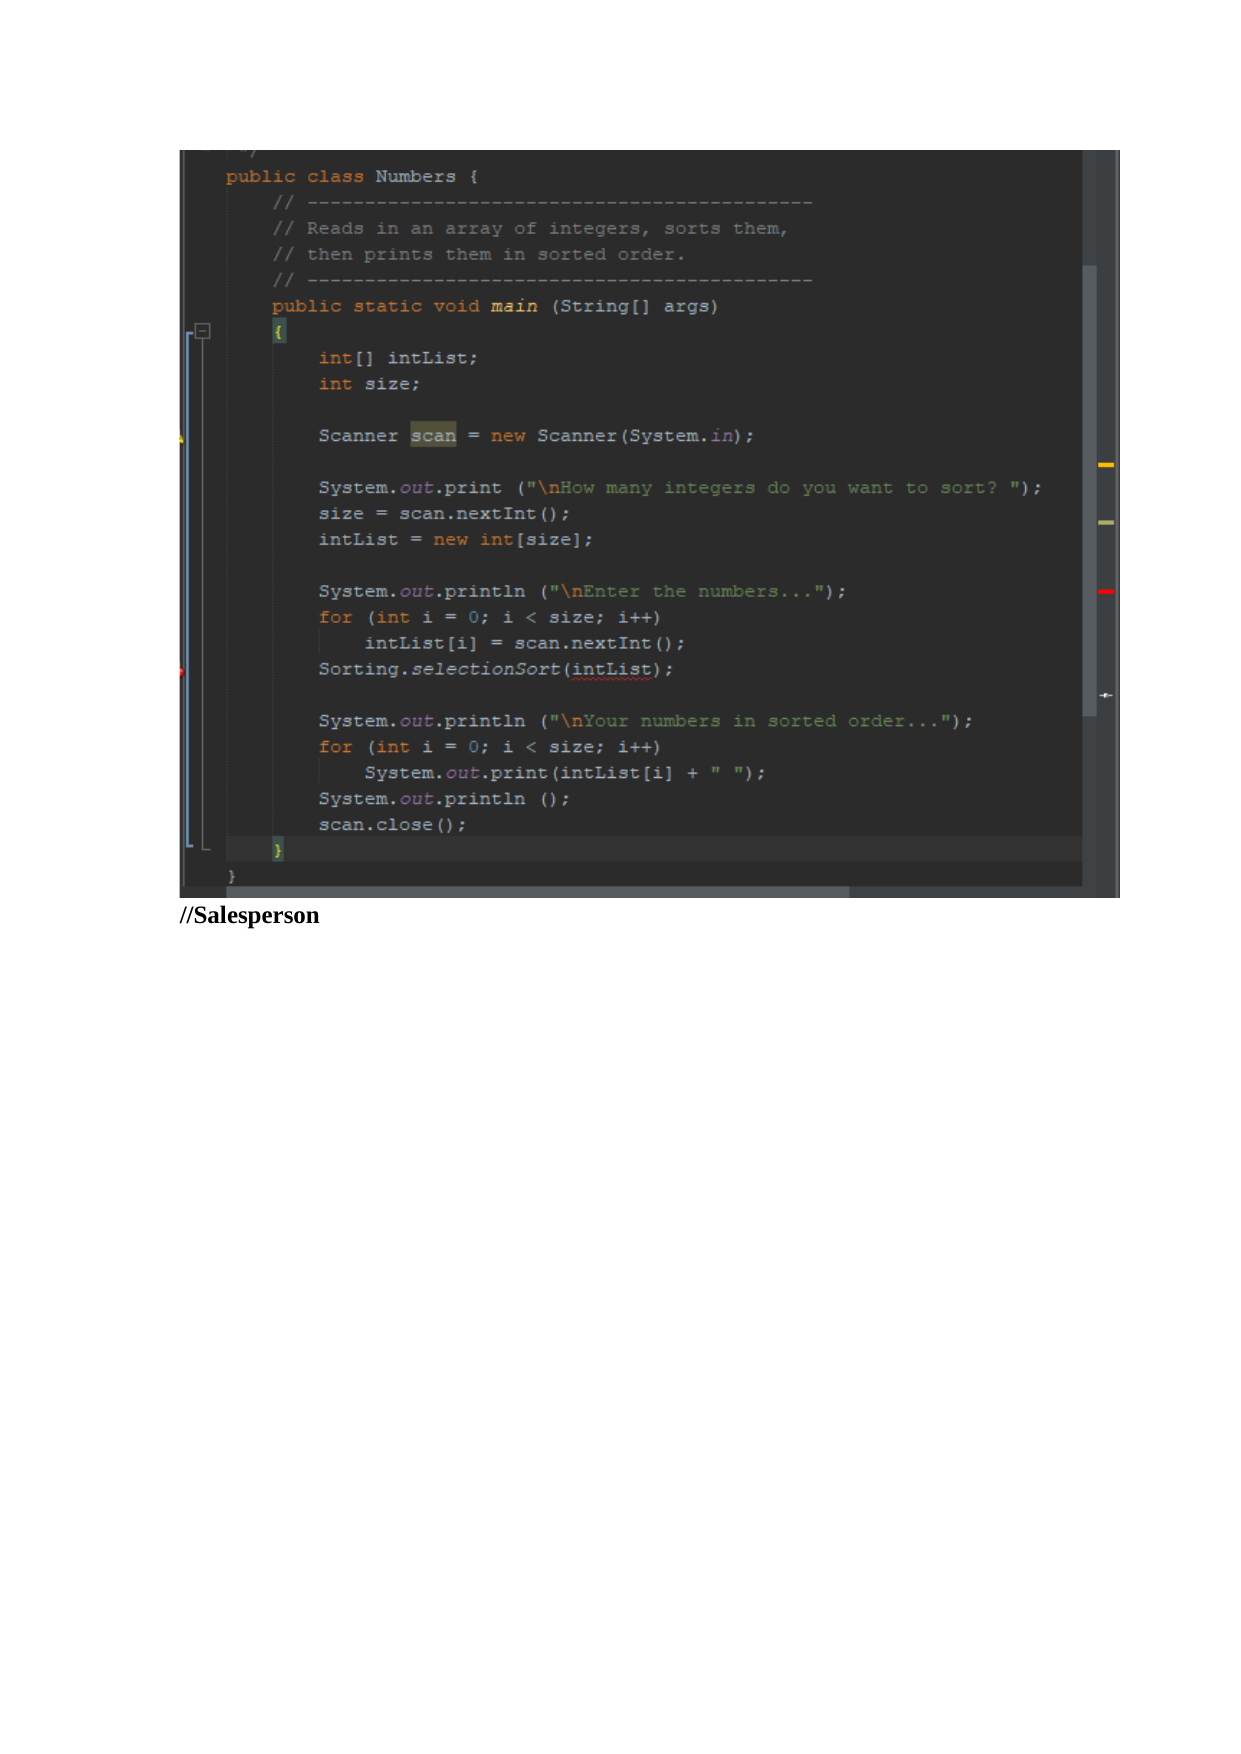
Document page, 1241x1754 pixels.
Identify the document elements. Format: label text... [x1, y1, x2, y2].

list //Salesperson [179, 900, 1090, 928]
picture [179, 150, 1120, 898]
